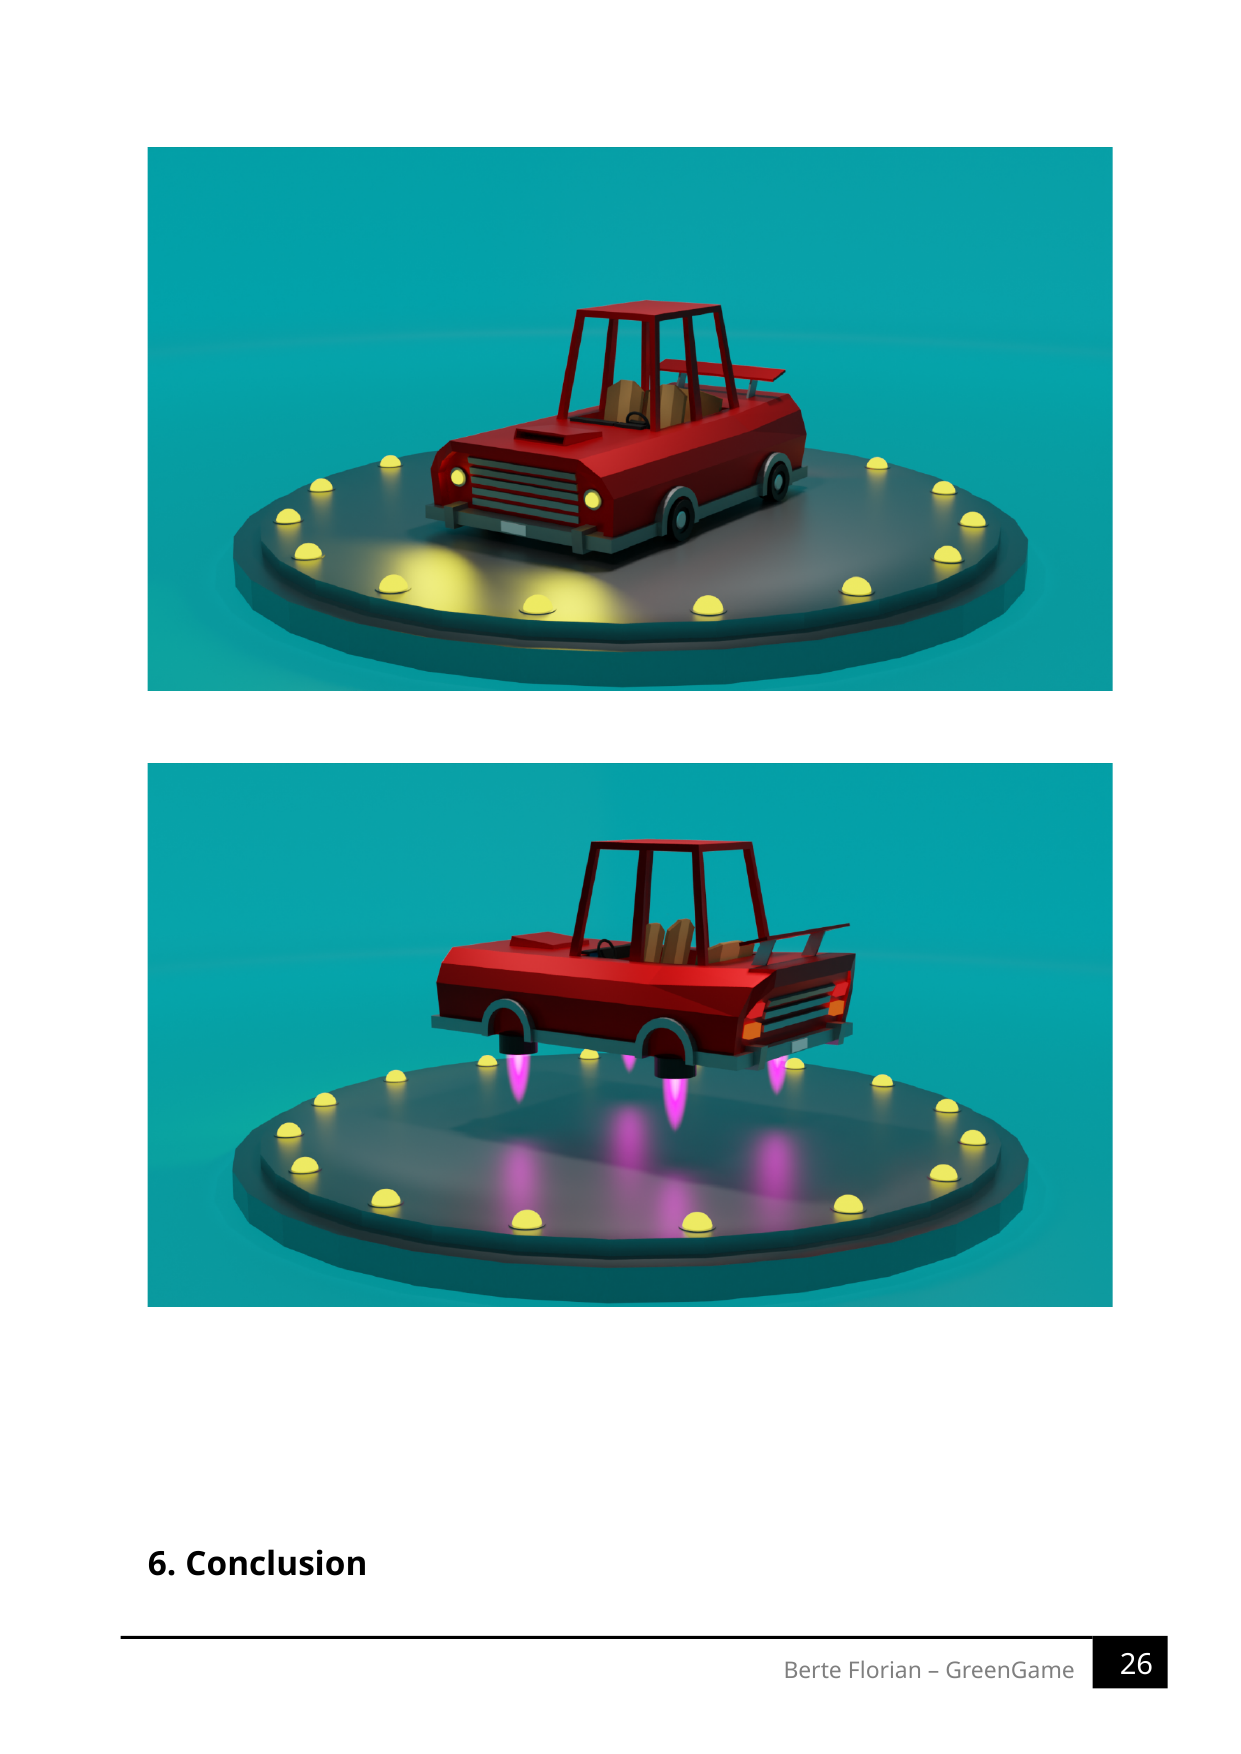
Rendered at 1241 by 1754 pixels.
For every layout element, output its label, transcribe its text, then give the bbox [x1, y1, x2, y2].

picture [147, 763, 1113, 1307]
list Conclusion [148, 1540, 1093, 1585]
picture [147, 147, 1113, 691]
